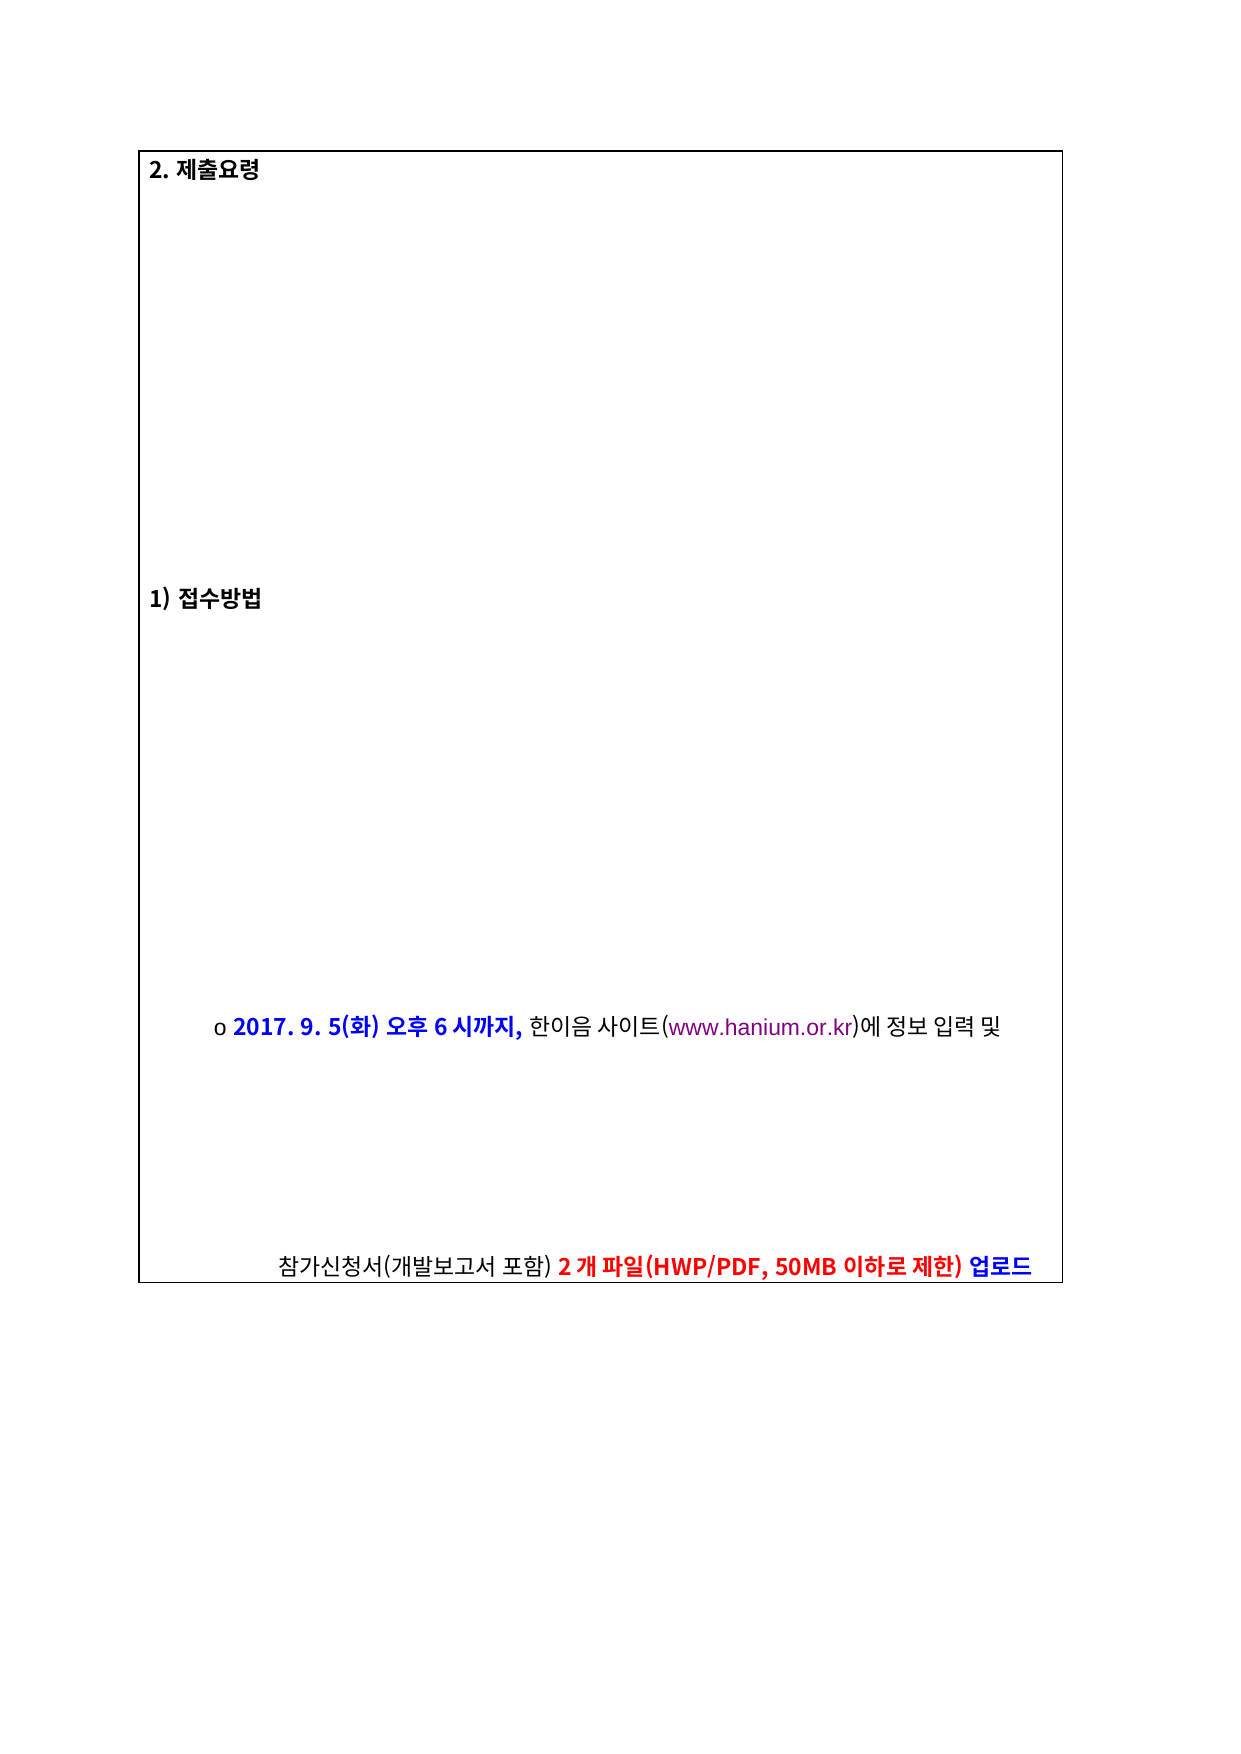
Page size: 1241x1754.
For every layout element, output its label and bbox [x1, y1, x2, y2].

table_header [140, 152, 1062, 1282]
